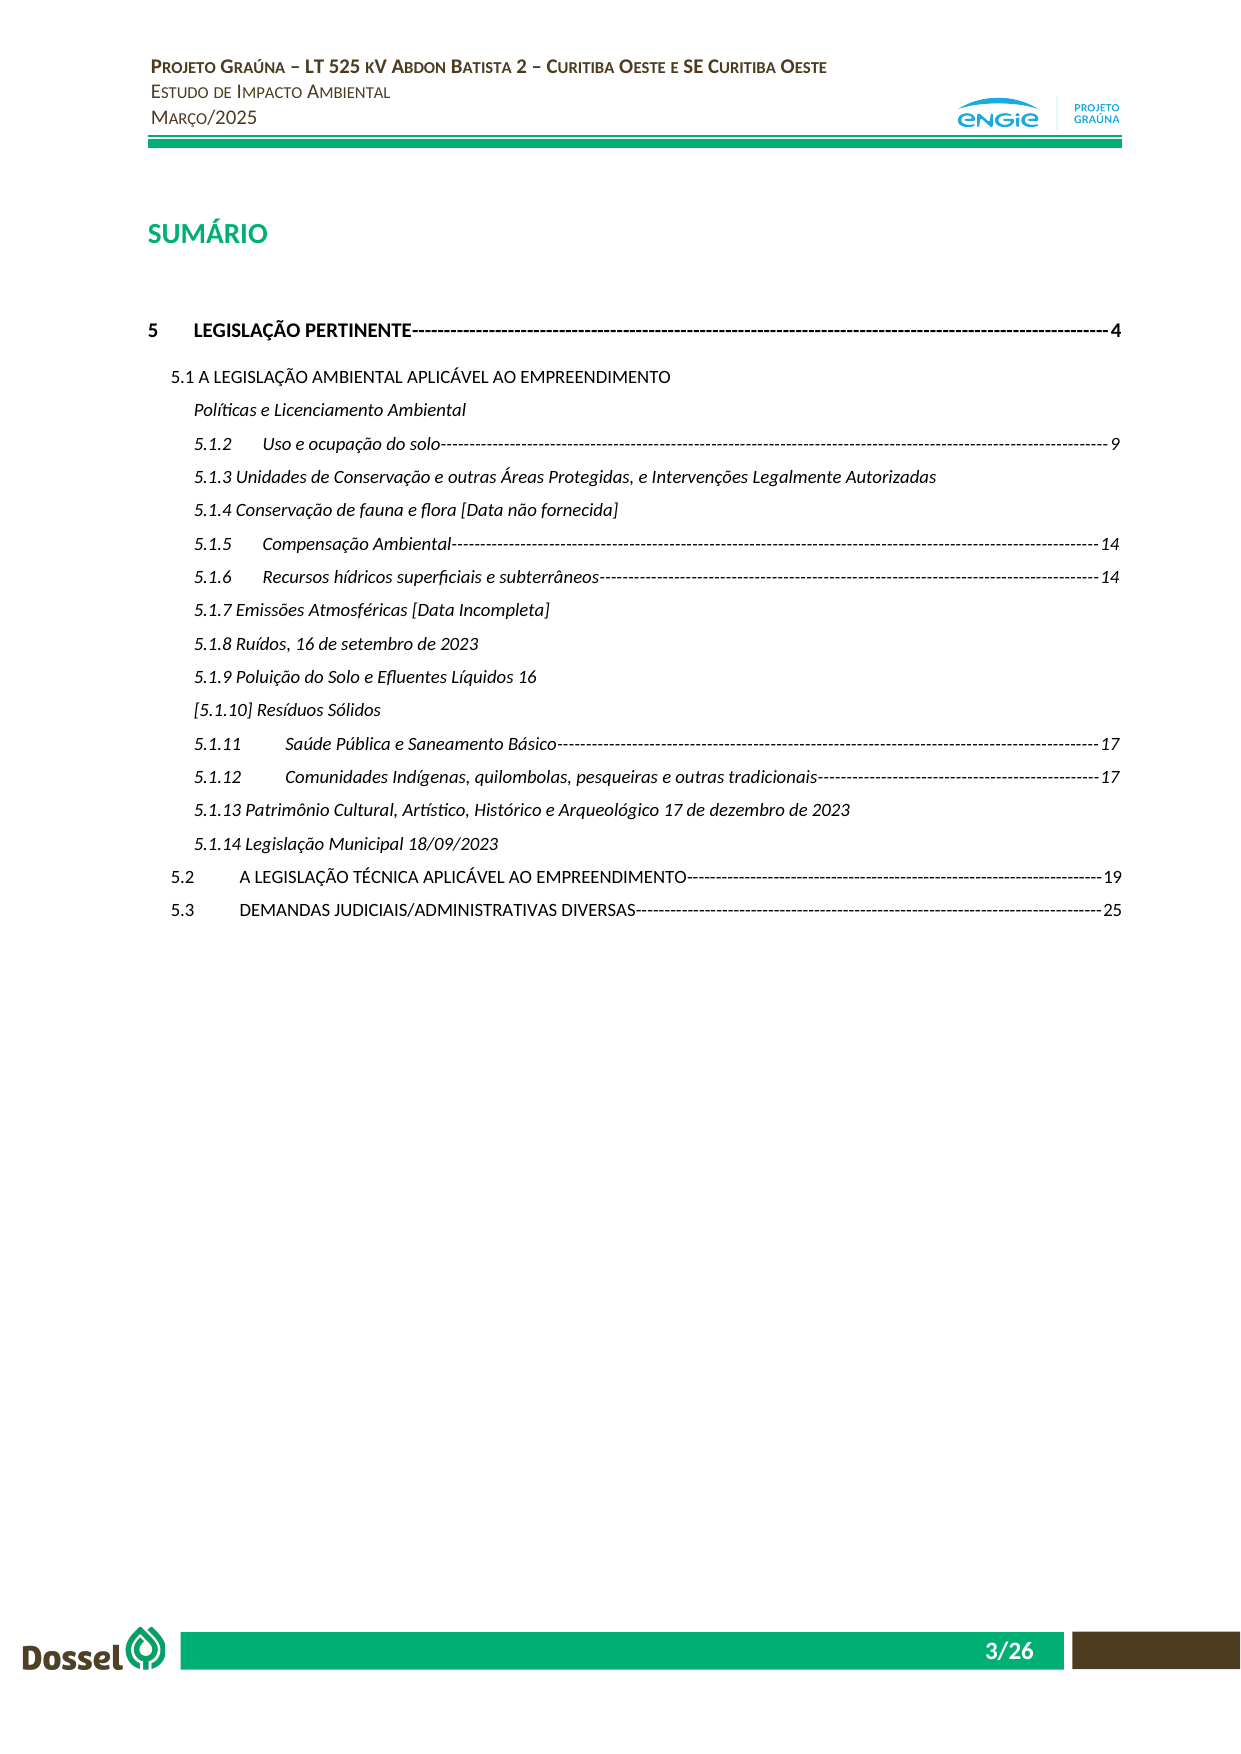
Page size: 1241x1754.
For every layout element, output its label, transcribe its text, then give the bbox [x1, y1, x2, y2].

text SUMÁRIO [148, 215, 1122, 250]
text 5.2 A Legislação Técnica Aplicável ao Empreendimento 19 [171, 857, 1122, 890]
text 5.1.4 Conservação de fauna e flora [Data não fornecida] [193, 490, 1122, 523]
text 5.1.7 Emissões Atmosféricas [Data Incompleta] [193, 590, 1122, 623]
text 5.1.3 Unidades de Conservação e outras Áreas Protegidas, e Intervenções Legalmente Autorizadas [193, 457, 1122, 490]
text Políticas e Licenciamento Ambiental [193, 390, 1122, 423]
text 5.1.8 Ruídos, 16 de setembro de 2023 [193, 623, 1122, 657]
text 5.1.13 Patrimônio Cultural, Artístico, Histórico e Arqueológico 17 de dezembro de 2023 [193, 790, 1122, 823]
text 5.1.9 Poluição do Solo e Efluentes Líquidos 16 [193, 657, 1122, 690]
text 5.1.6 Recursos hídricos superficiais e subterrâneos 14 [193, 557, 1122, 590]
text 5.1 A Legislação Ambiental Aplicável ao Empreendimento [171, 357, 1122, 390]
text 5.1.5 Compensação Ambiental 14 [193, 523, 1122, 557]
picture [957, 96, 1120, 130]
text 5 LEGISLAÇÃO PERTINENTE 4 [148, 311, 1122, 344]
text 5.1.14 Legislação Municipal 18/09/2023 [193, 823, 1122, 857]
text 5.3 Demandas Judiciais/administrativas diversas 25 [171, 890, 1122, 923]
text 5.1.2 Uso e ocupação do solo 9 [193, 423, 1122, 457]
text 5.1.12 Comunidades Indígenas, quilombolas, pesqueiras e outras tradicionais 17 [193, 757, 1122, 790]
text 5.1.11 Saúde Pública e Saneamento Básico 17 [193, 723, 1122, 757]
text [5.1.10] Resíduos Sólidos [193, 690, 1122, 723]
picture [22, 1627, 166, 1670]
